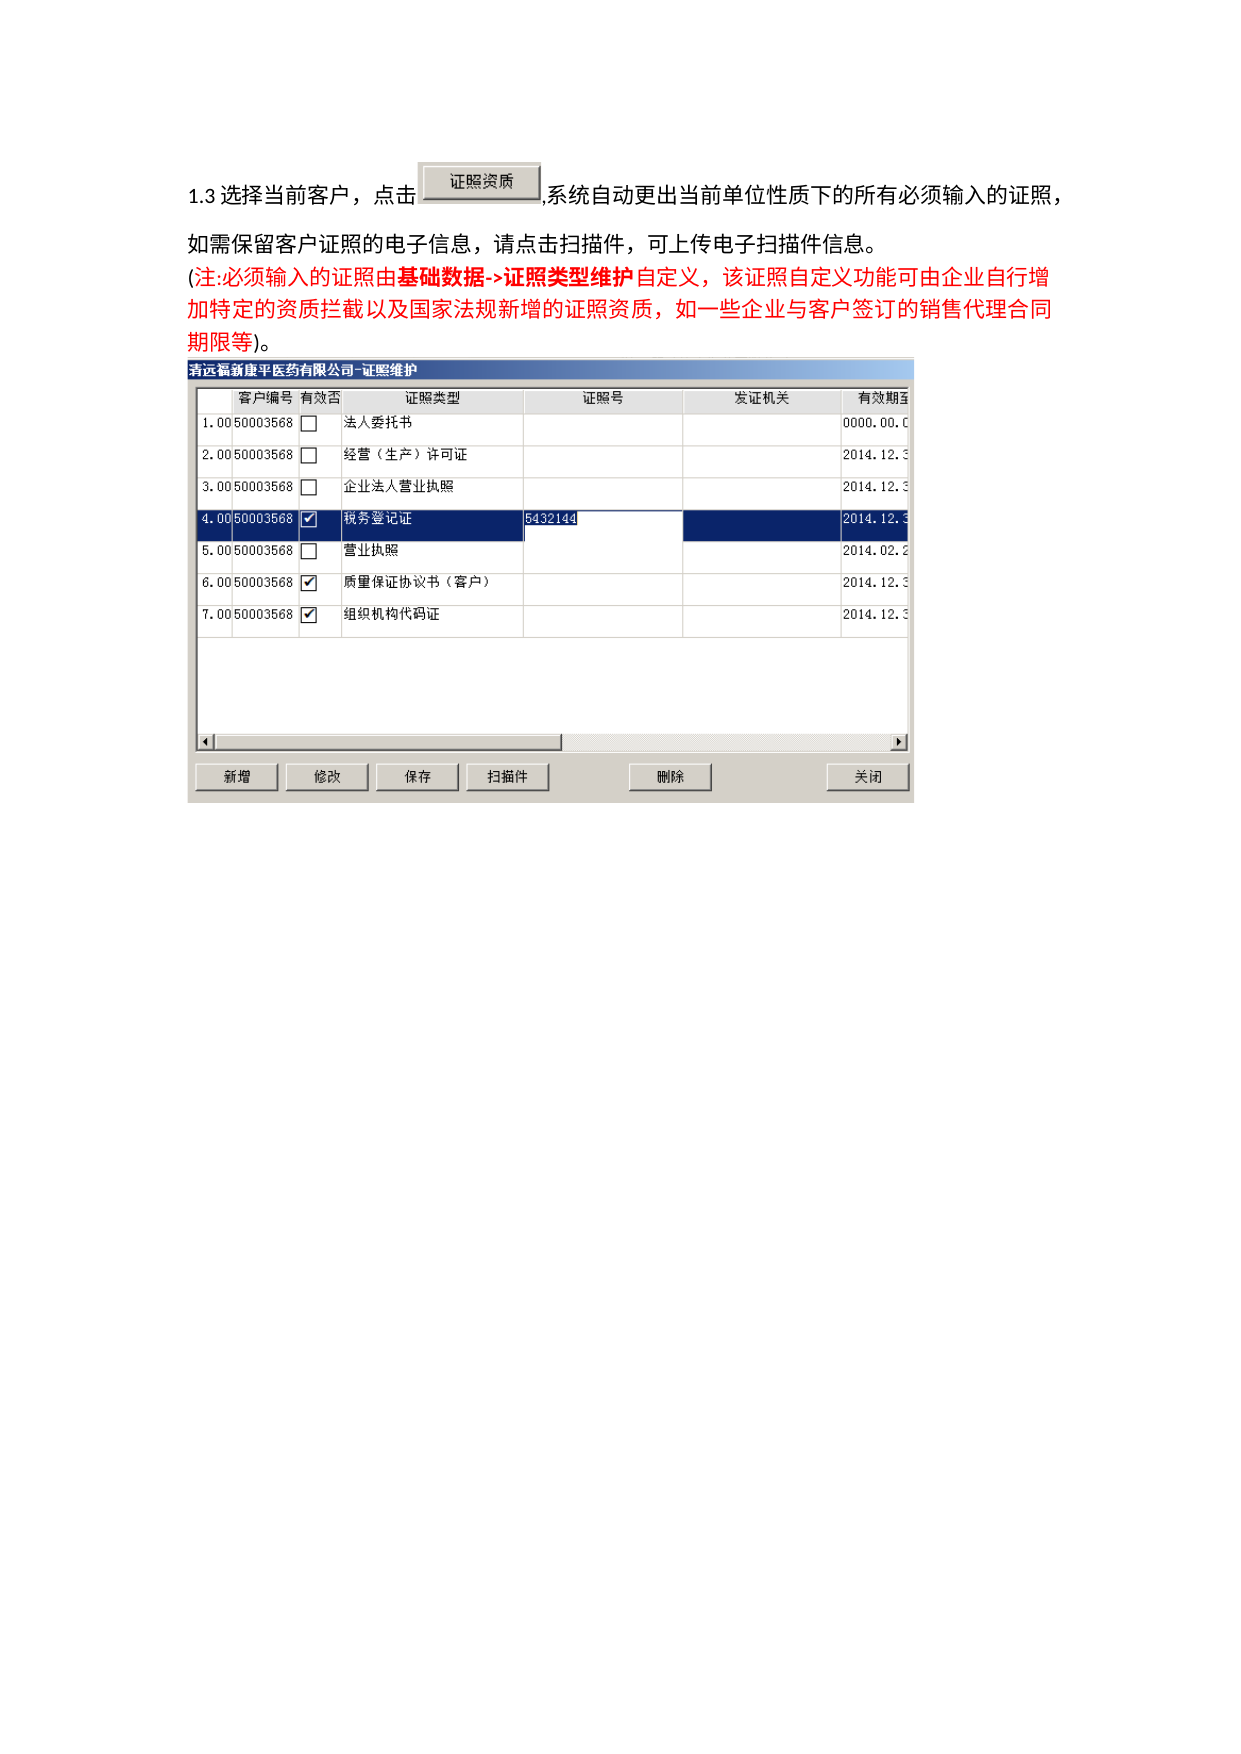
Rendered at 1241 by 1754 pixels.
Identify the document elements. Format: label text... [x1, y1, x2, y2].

text 1.3选择当前客户，点击,系统自动更出当前单位性质下的所有必须输入的证照，如需保留客户证照的电子信息，请点击扫描件，可上传电子扫描件信息。 [187, 162, 1053, 259]
picture [187, 357, 915, 803]
text (注:必须输入的证照由基础数据->证照类型维护自定义，该证照自定义功能可由企业自行增加特定的资质拦截以及国家法规新增的证照资质，如一些企业与客户签订的销售代理合同期限等)。 [187, 259, 1053, 357]
picture [417, 162, 542, 204]
